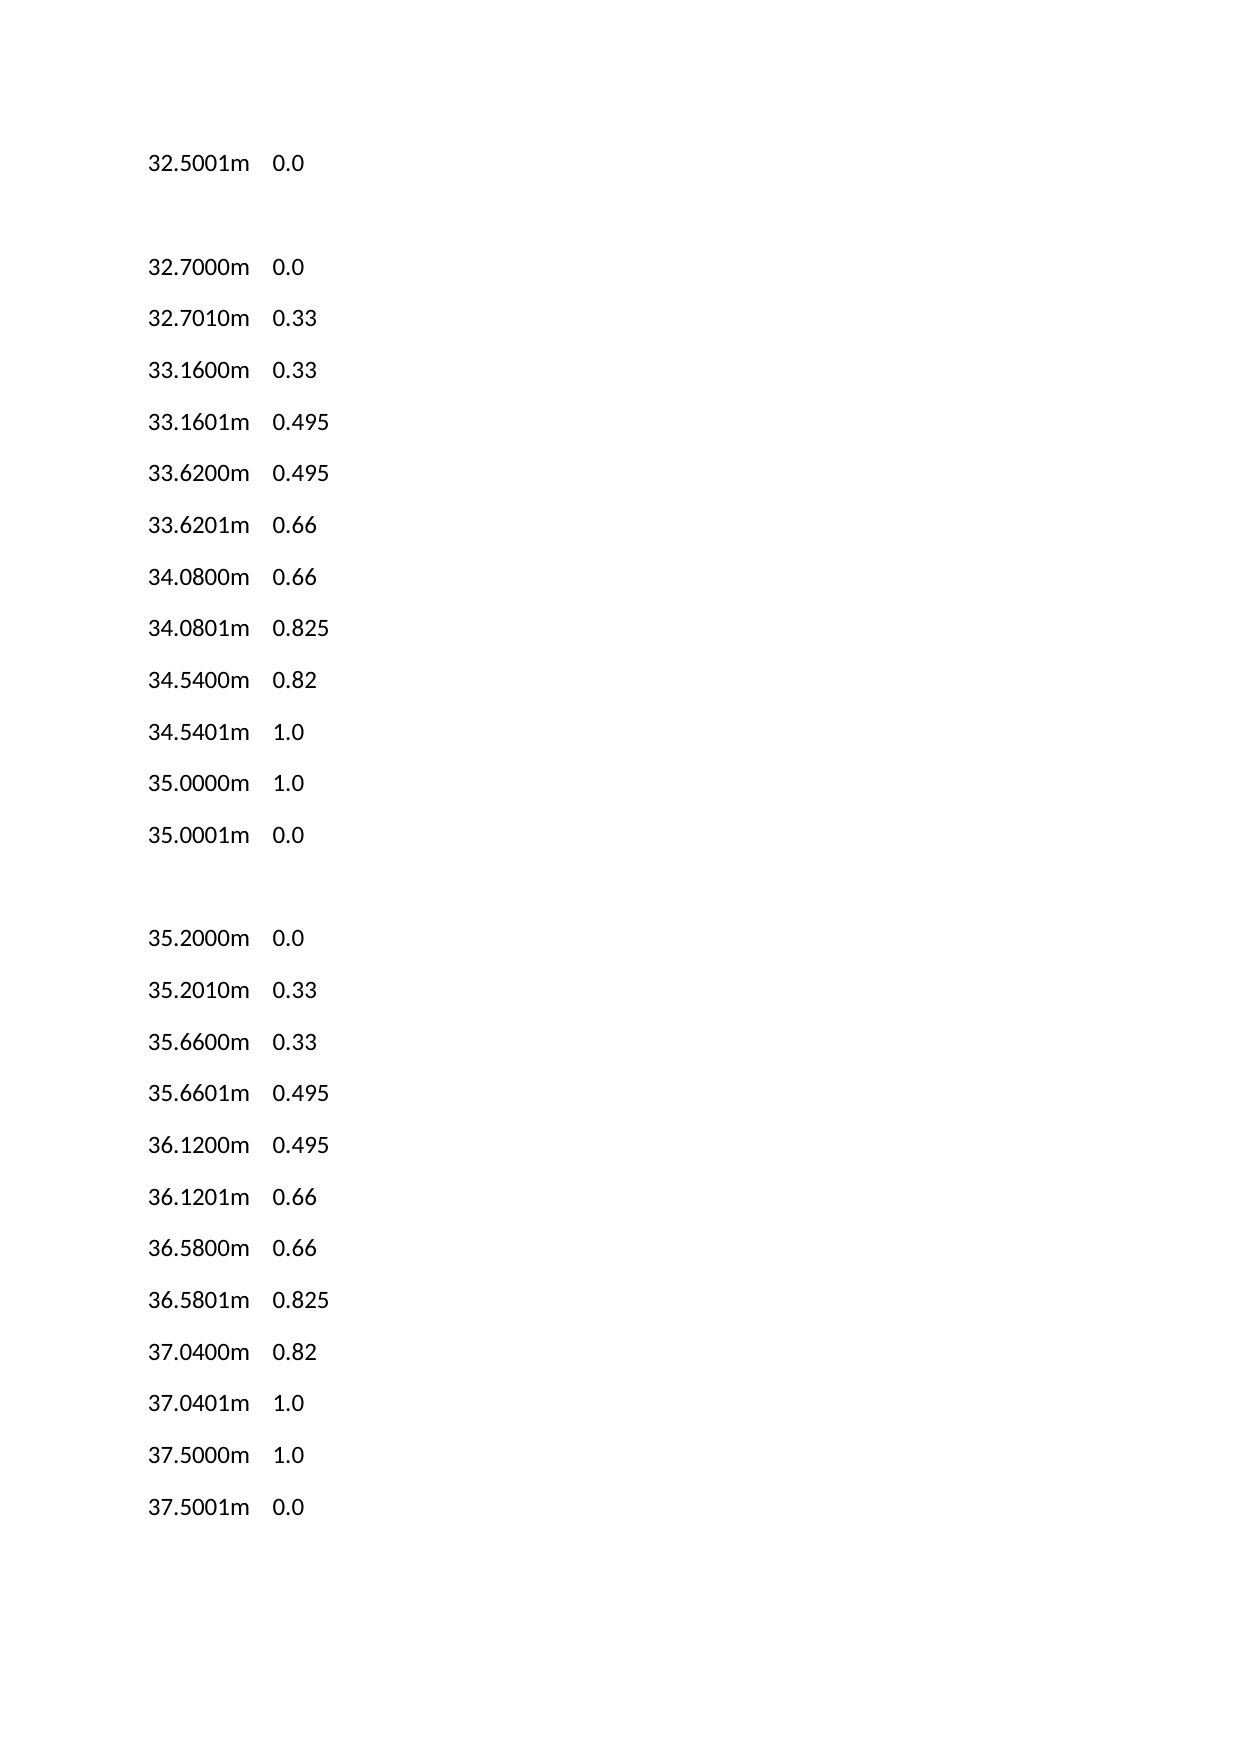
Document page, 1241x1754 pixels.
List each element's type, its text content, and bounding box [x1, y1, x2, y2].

text 33.1600m 0.33 [148, 354, 1093, 385]
text 32.7010m 0.33 [148, 303, 1093, 333]
text 37.5000m 1.0 [148, 1439, 1093, 1470]
text 32.5001m 0.0 [148, 148, 1093, 178]
text 37.0401m 1.0 [148, 1388, 1093, 1418]
text 33.6200m 0.495 [148, 458, 1093, 488]
text 35.0001m 0.0 [148, 819, 1093, 850]
text 36.1200m 0.495 [148, 1129, 1093, 1160]
text 36.1201m 0.66 [148, 1181, 1093, 1211]
text 35.6601m 0.495 [148, 1078, 1093, 1108]
text 33.1601m 0.495 [148, 406, 1093, 436]
text 36.5800m 0.66 [148, 1233, 1093, 1263]
text 34.5400m 0.82 [148, 664, 1093, 695]
text 37.0400m 0.82 [148, 1336, 1093, 1366]
text 35.2000m 0.0 [148, 923, 1093, 953]
text 36.5801m 0.825 [148, 1284, 1093, 1315]
text 35.0000m 1.0 [148, 768, 1093, 798]
text 32.7000m 0.0 [148, 251, 1093, 281]
text 33.6201m 0.66 [148, 509, 1093, 540]
text 34.0800m 0.66 [148, 561, 1093, 591]
text 37.5001m 0.0 [148, 1491, 1093, 1521]
text 34.0801m 0.825 [148, 613, 1093, 643]
text 34.5401m 1.0 [148, 716, 1093, 746]
text 35.2010m 0.33 [148, 974, 1093, 1005]
text 35.6600m 0.33 [148, 1026, 1093, 1056]
